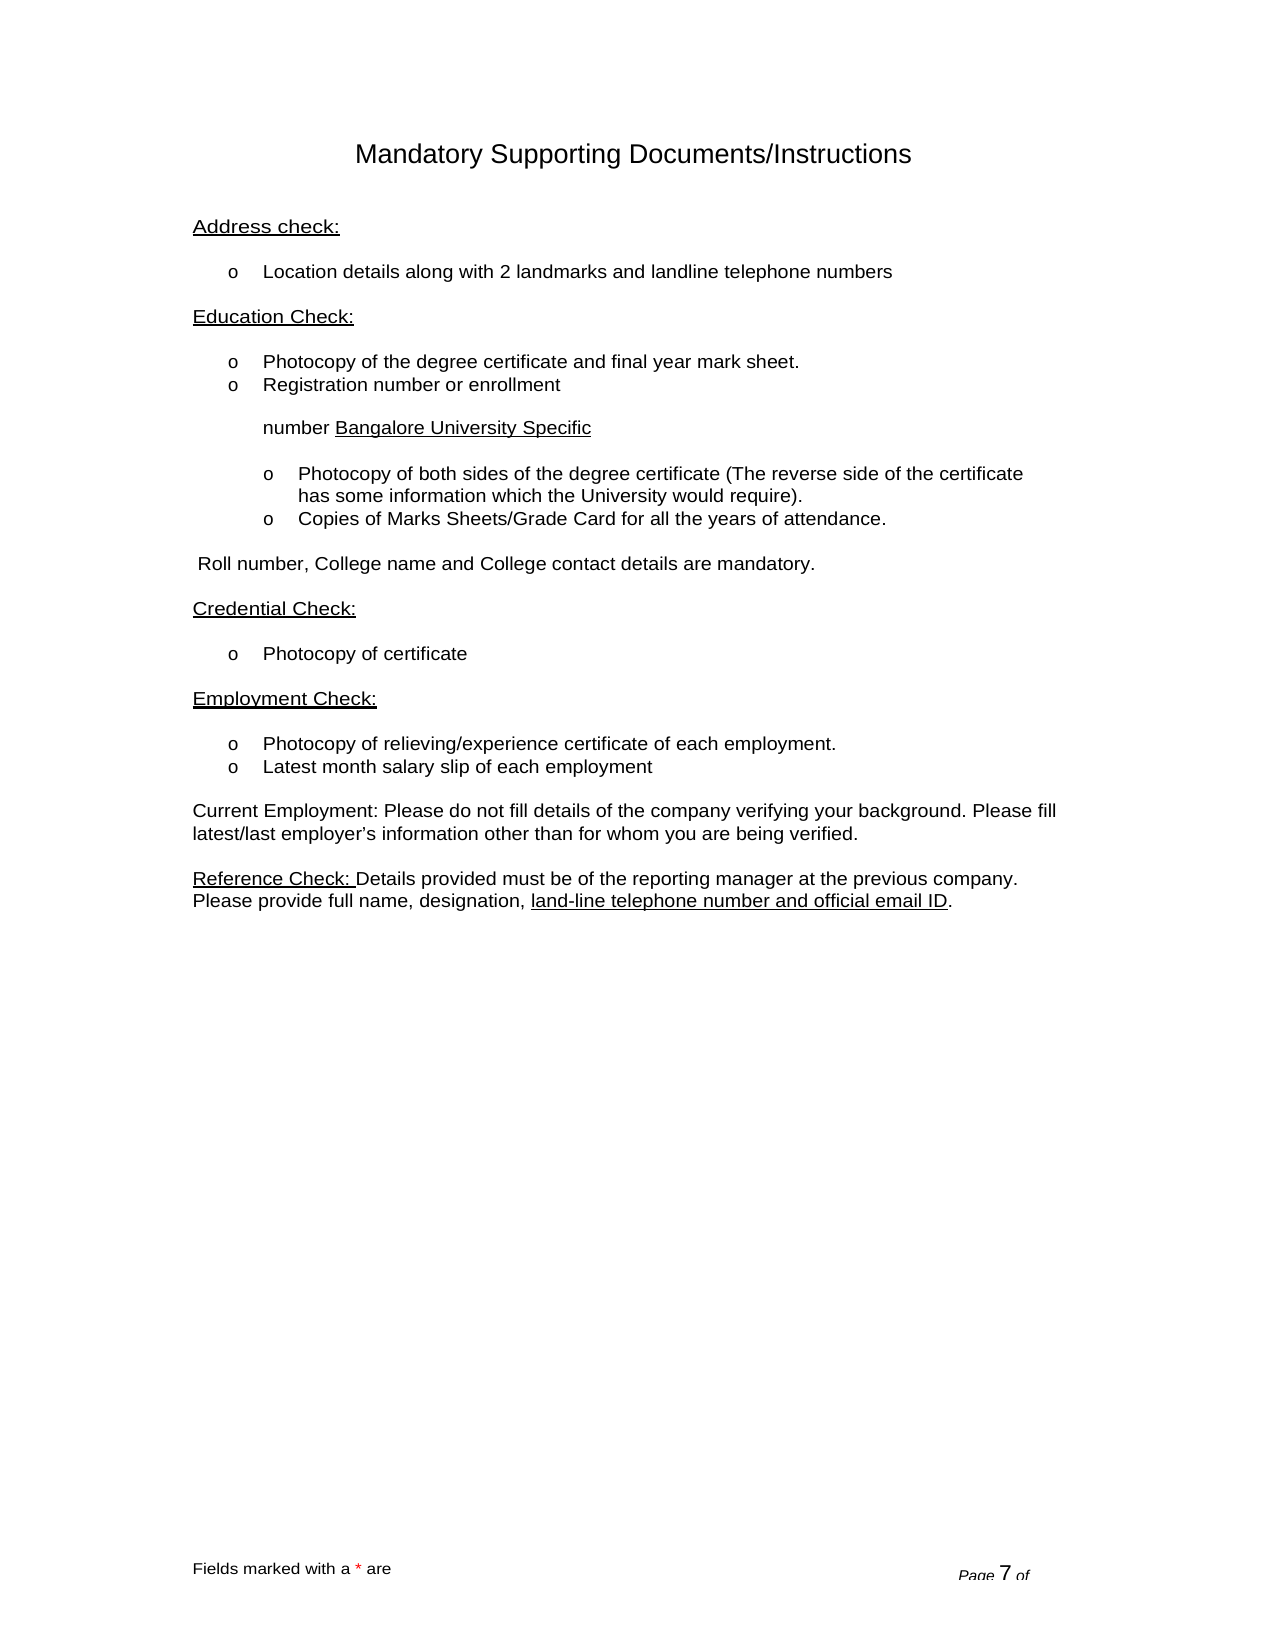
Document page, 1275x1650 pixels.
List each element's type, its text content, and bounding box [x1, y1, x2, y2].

list Photocopy of certificate [227, 642, 1096, 666]
list Location details along with 2 landmarks and landline telephone numbers [227, 261, 1096, 284]
text Current Employment: Please do not fill details of the company verifying your background. Please fill latest/last employer’s information other than for whom you are being verified. [192, 800, 1079, 844]
text Credential Check: [192, 597, 1079, 619]
text Employment Check: [192, 688, 1079, 709]
list Latest month salary slip of each employment [227, 755, 1096, 778]
text Reference Check: Details provided must be of the reporting manager at the previous company. Please provide full name, designation, land-line telephone number and official email ID. [192, 868, 1079, 911]
text Education Check: [192, 306, 1079, 327]
list Copies of Marks Sheets/Grade Card for all the years of attendance. [263, 508, 1096, 531]
list Photocopy of both sides of the degree certificate (The reverse side of the certificate has some information which the University would require). [263, 462, 1056, 507]
list Photocopy of relieving/experience certificate of each employment. [227, 732, 1096, 755]
subtitle Mandatory Supporting Documents/Instructions [355, 138, 1079, 170]
text Address check: [192, 216, 1079, 237]
list Registration number or enrollment number Bangalore University Specific [227, 373, 631, 439]
text Roll number, College name and College contact details are mandatory. [197, 553, 1079, 574]
list Photocopy of the degree certificate and final year mark sheet. [227, 351, 1096, 373]
